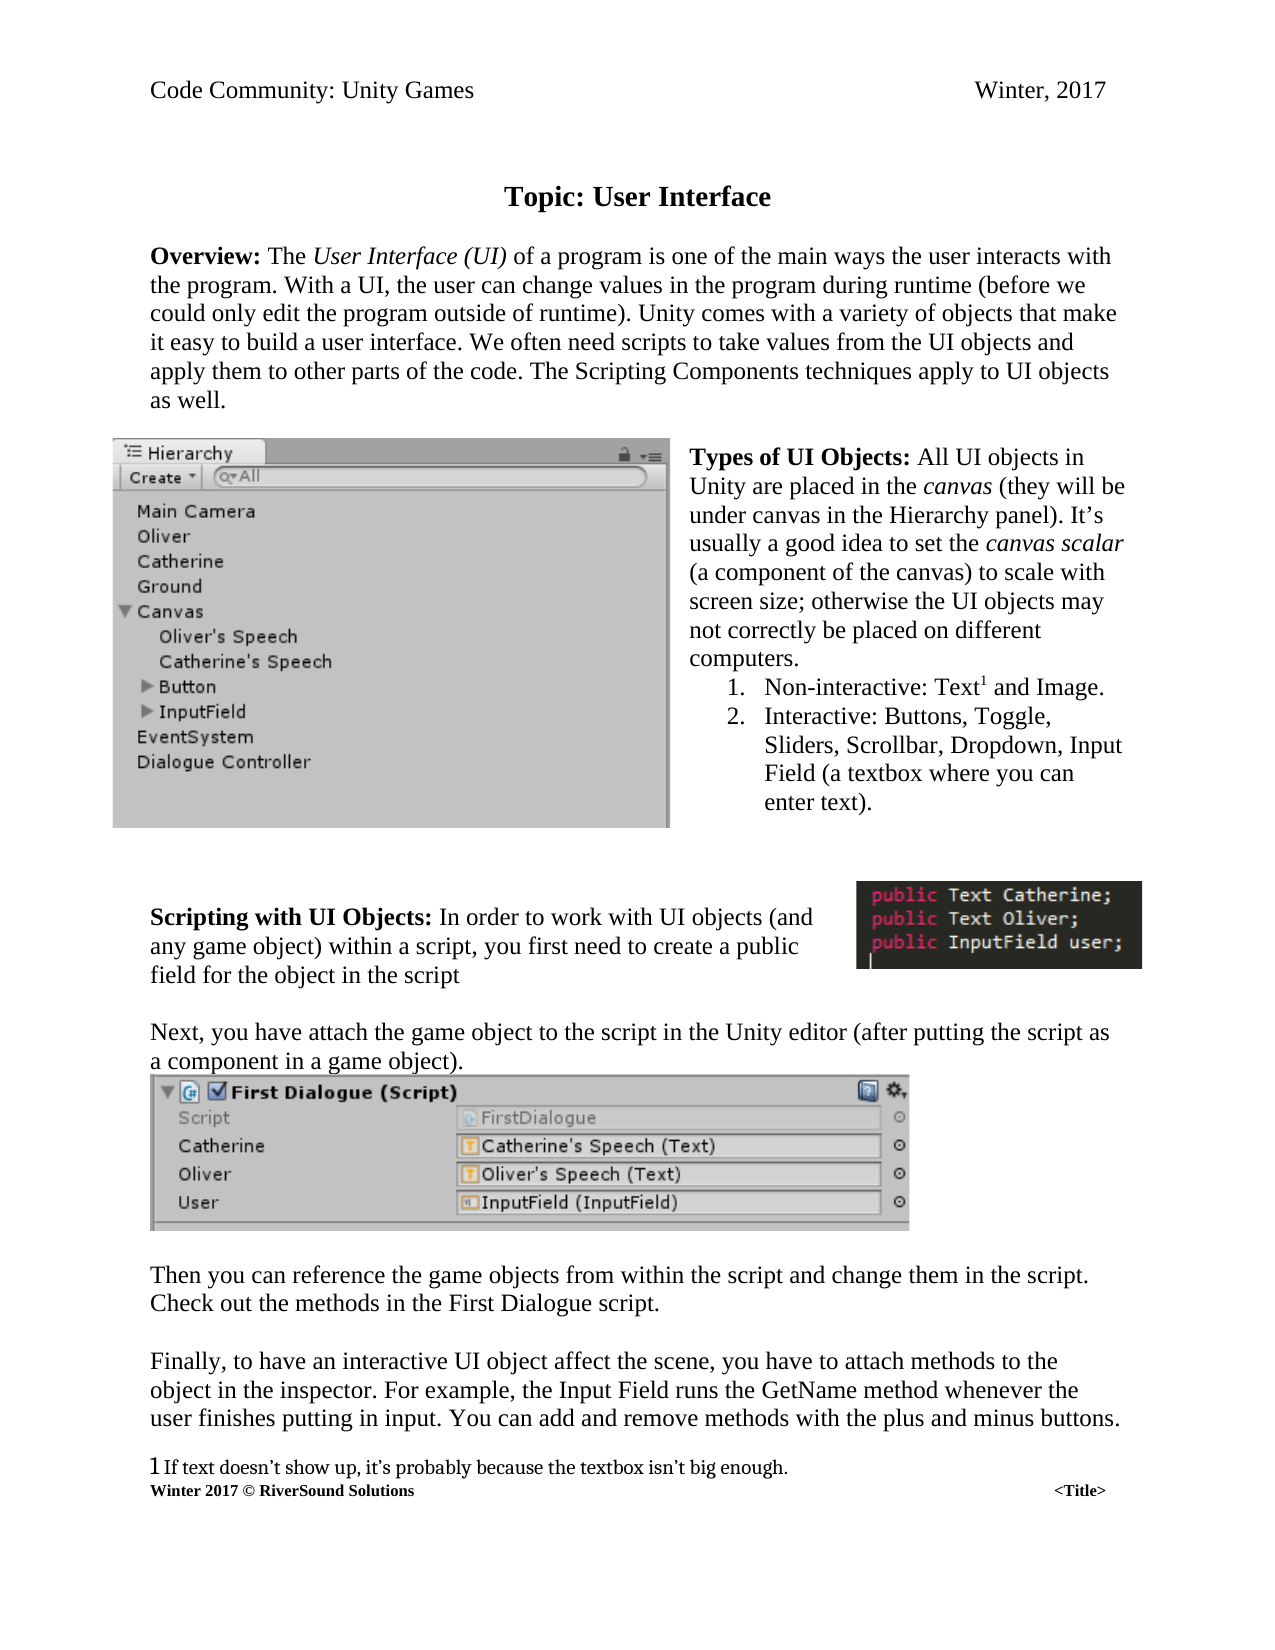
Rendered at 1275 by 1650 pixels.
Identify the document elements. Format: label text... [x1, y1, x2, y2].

text Finally, to have an interactive UI object affect the scene, you have to attach methods to the object in the inspector. For example, the Input Field runs the GetName method whenever the user finishes putting in input. You can add and remove methods with the plus and minus buttons. [150, 1346, 1125, 1432]
picture [856, 881, 1143, 969]
picture [112, 438, 671, 828]
text Topic: User Interface [150, 179, 1125, 212]
text Scripting with UI Objects: In order to work with UI objects (and any game object) within a script, you first need to create a public field for the object in the script [150, 902, 1125, 988]
text Overview: The User Interface (UI) of a program is one of the main ways the user interacts with the program. With a UI, the user can change values in the program during runtime (before we could only edit the program outside of runtime). Unity comes with a variety of objects that make it easy to build a user interface. We often need scripts to take values from the UI objects and apply them to other parts of the code. The Scripting Components techniques apply to UI objects as well. [150, 241, 1125, 413]
text Types of UI Objects: All UI objects in Unity are placed in the canvas (they will be under canvas in the Hierarchy panel). It’s usually a good idea to set the canvas scalar (a component of the canvas) to scale with screen size; otherwise the UI objects may not correctly be placed on different computers. [671, 442, 1125, 672]
list Interactive: Buttons, Toggle, Sliders, Scrollbar, Dropdown, Input Field (a textbox where you can enter text). [671, 701, 1125, 816]
picture [150, 1074, 910, 1231]
text Next, you have attach the game object to the script in the Unity editor (after putting the script as a component in a game object). [150, 1017, 1125, 1075]
list Non-interactive: Text and Image. [671, 672, 1125, 701]
text Then you can reference the game objects from within the script and change them in the script. Check out the methods in the First Dialogue script. [150, 1260, 1125, 1317]
